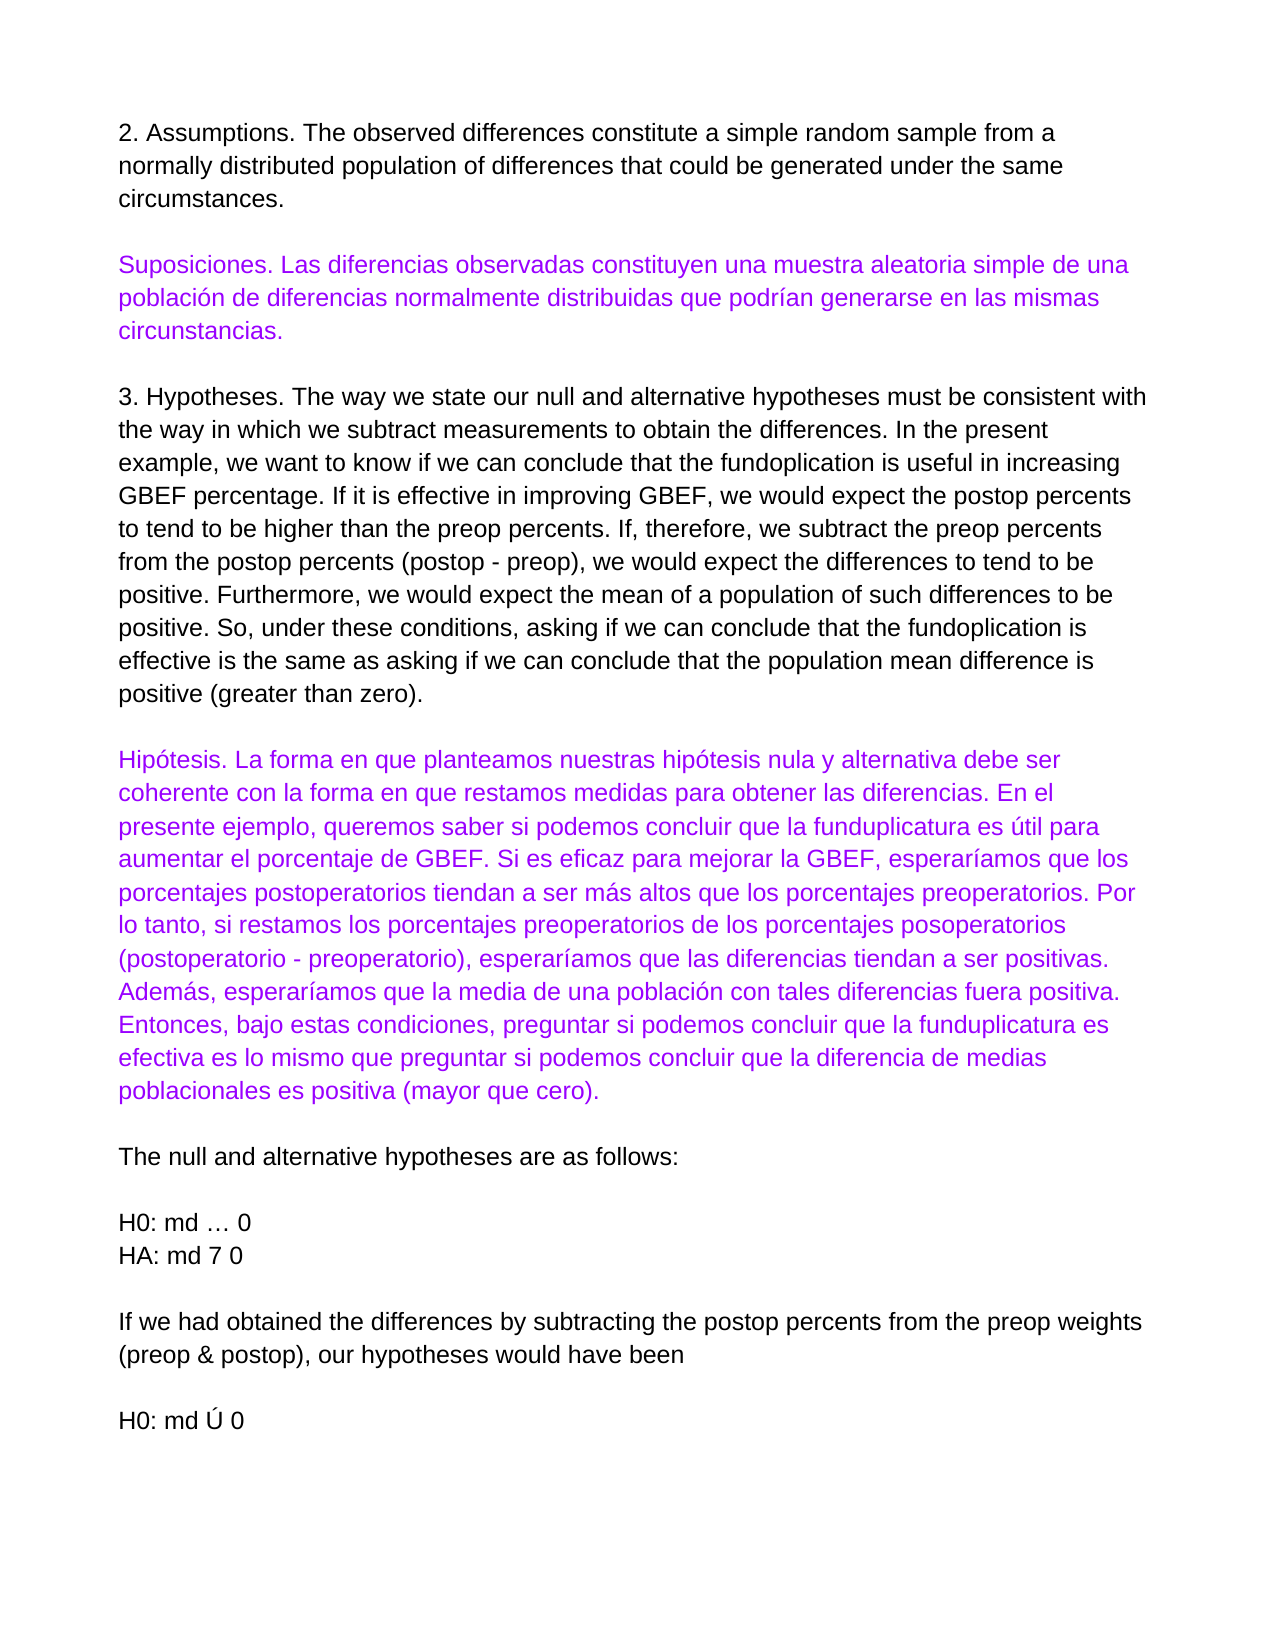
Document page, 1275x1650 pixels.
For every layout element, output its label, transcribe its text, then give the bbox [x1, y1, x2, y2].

text If we had obtained the differences by subtracting the postop percents from the preop weights (preop & postop), our hypotheses would have been [118, 1307, 1157, 1368]
text H0: md Ú 0 [118, 1406, 1157, 1434]
text H0: md … 0 [118, 1208, 1157, 1236]
text 3. Hypotheses. The way we state our null and alternative hypotheses must be consistent with the way in which we subtract measurements to obtain the differences. In the present example, we want to know if we can conclude that the fundoplication is useful in increasing GBEF percentage. If it is effective in improving GBEF, we would expect the postop percents to tend to be higher than the preop percents. If, therefore, we subtract the preop percents from the postop percents (postop - preop), we would expect the differences to tend to be positive. Furthermore, we would expect the mean of a population of such differences to be positive. So, under these conditions, asking if we can conclude that the fundoplication is effective is the same as asking if we can conclude that the population mean difference is positive (greater than zero). [118, 382, 1157, 708]
text HA: md 7 0 [118, 1241, 1157, 1269]
text Hipótesis. La forma en que planteamos nuestras hipótesis nula y alternativa debe ser coherente con la forma en que restamos medidas para obtener las diferencias. En el presente ejemplo, queremos saber si podemos concluir que la funduplicatura es útil para aumentar el porcentaje de GBEF. Si es eficaz para mejorar la GBEF, esperaríamos que los porcentajes postoperatorios tiendan a ser más altos que los porcentajes preoperatorios. Por lo tanto, si restamos los porcentajes preoperatorios de los porcentajes posoperatorios (postoperatorio - preoperatorio), esperaríamos que las diferencias tiendan a ser positivas. Además, esperaríamos que la media de una población con tales diferencias fuera positiva. Entonces, bajo estas condiciones, preguntar si podemos concluir que la funduplicatura es efectiva es lo mismo que preguntar si podemos concluir que la diferencia de medias poblacionales es positiva (mayor que cero). [118, 745, 1157, 1104]
text The null and alternative hypotheses are as follows: [118, 1142, 1157, 1170]
text Suposiciones. Las diferencias observadas constituyen una muestra aleatoria simple de una población de diferencias normalmente distribuidas que podrían generarse en las mismas circunstancias. [118, 250, 1157, 345]
text 2. Assumptions. The observed differences constitute a simple random sample from a normally distributed population of differences that could be generated under the same circumstances. [118, 118, 1157, 213]
